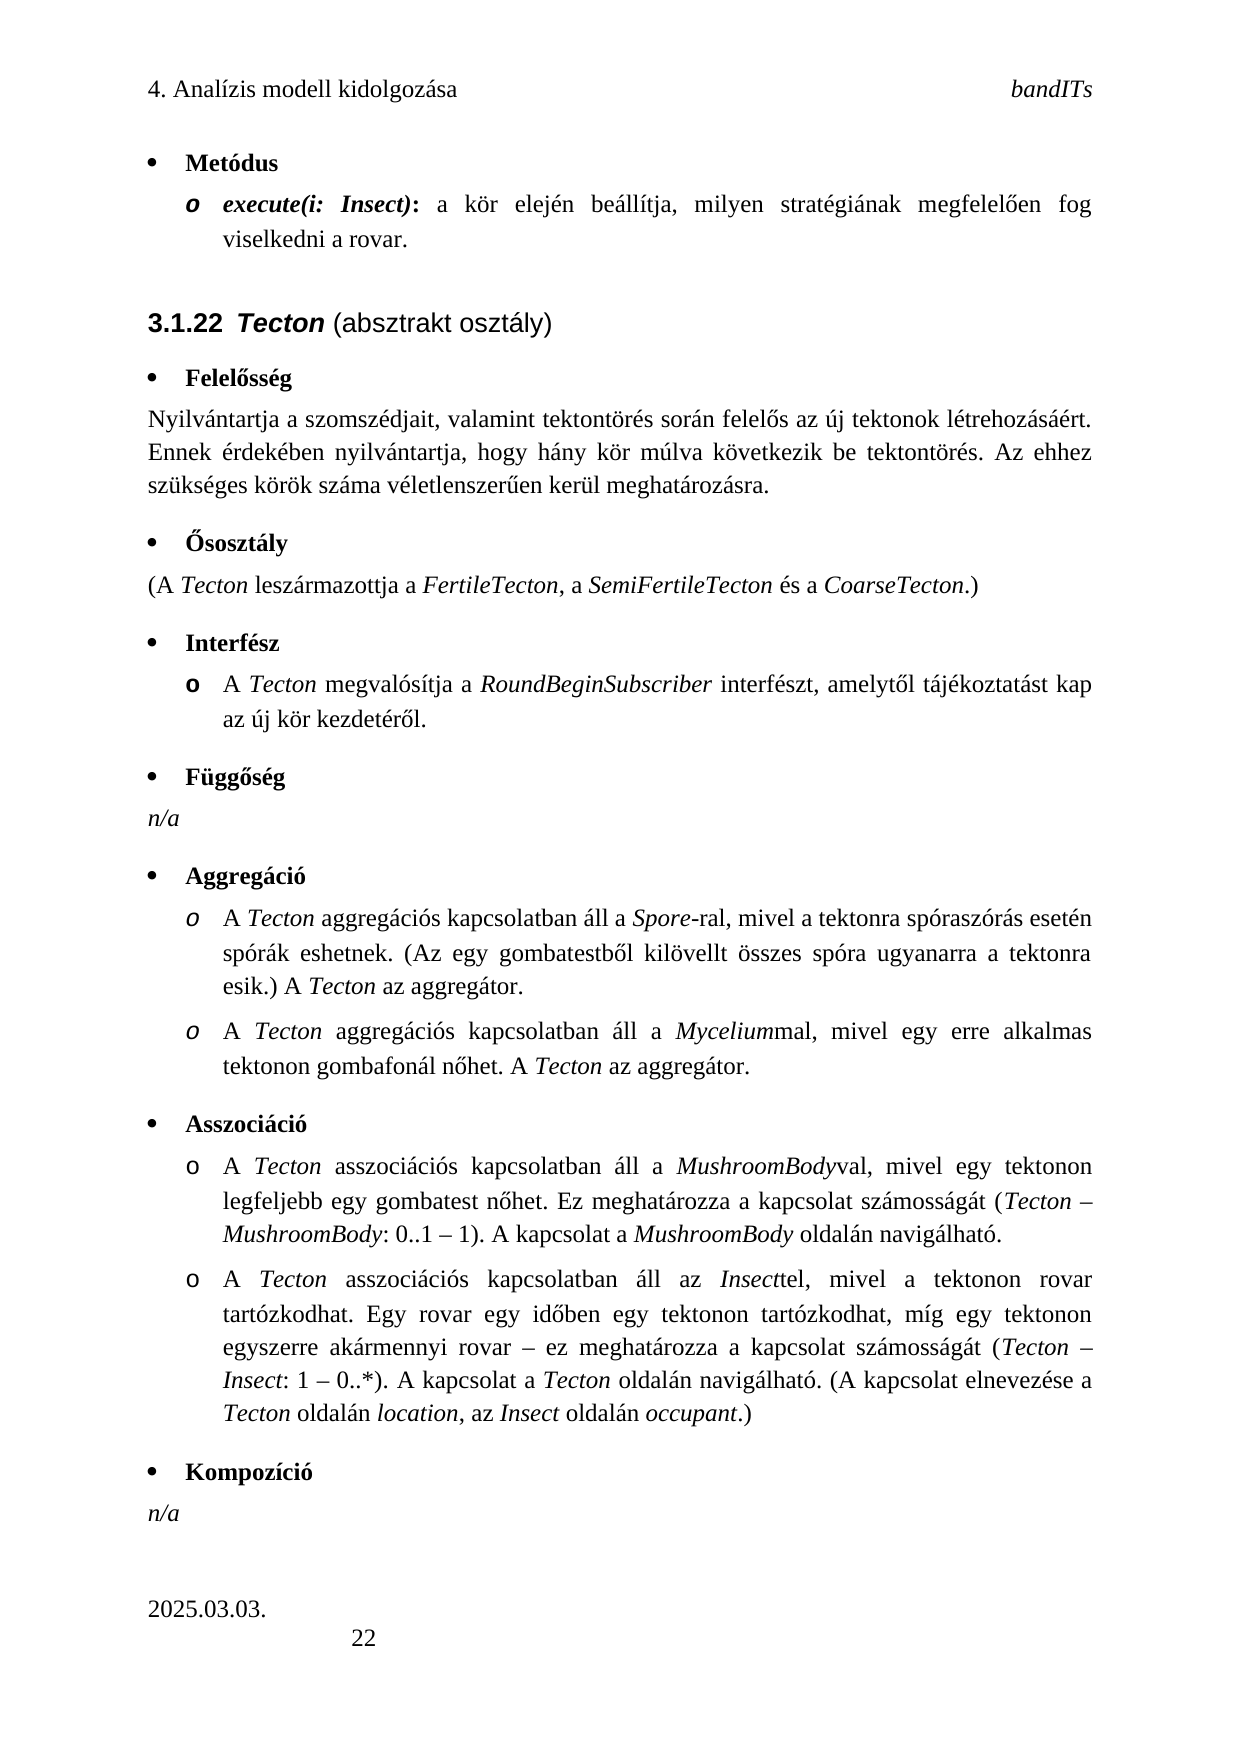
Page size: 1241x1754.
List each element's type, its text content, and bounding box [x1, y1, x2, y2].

subtitle Kompozíció [148, 1457, 1093, 1485]
list A Tecton aggregációs kapcsolatban áll a Myceliummal, mivel egy erre alkalmas tektonon gombafonál nőhet. A Tecton az aggregátor. [185, 1016, 1093, 1080]
subtitle Ősosztály [148, 528, 1093, 557]
text (A Tecton leszármazottja a FertileTecton, a SemiFertileTecton és a CoarseTecton.) [148, 570, 1093, 598]
list A Tecton aggregációs kapcsolatban áll a Spore-ral, mivel a tektonra spóraszórás esetén spórák eshetnek. (Az egy gombatestből kilövellt összes spóra ugyanarra a tektonra esik.) A Tecton az aggregátor. [185, 903, 1093, 999]
text n/a [148, 1498, 1093, 1527]
subtitle Interfész [148, 628, 1093, 657]
subtitle Aggregáció [148, 861, 1093, 890]
subtitle Asszociáció [148, 1109, 1093, 1138]
subtitle Metódus [148, 148, 1093, 176]
subtitle Felelősség [148, 363, 1093, 392]
subtitle Tecton (absztrakt osztály) [148, 307, 1093, 338]
list A Tecton megvalósítja a RoundBeginSubscriber interfészt, amelytől tájékoztatást kap az új kör kezdetéről. [185, 669, 1093, 733]
text Nyilvántartja a szomszédjait, valamint tektontörés során felelős az új tektonok létrehozásáért. Ennek érdekében nyilvántartja, hogy hány kör múlva következik be tektontörés. Az ehhez szükséges körök száma véletlenszerűen kerül meghatározásra. [148, 404, 1093, 499]
subtitle Függőség [148, 762, 1093, 791]
list execute(i: Insect): a kör elején beállítja, milyen stratégiának megfelelően fog viselkedni a rovar. [185, 189, 1093, 253]
text n/a [148, 803, 1093, 832]
